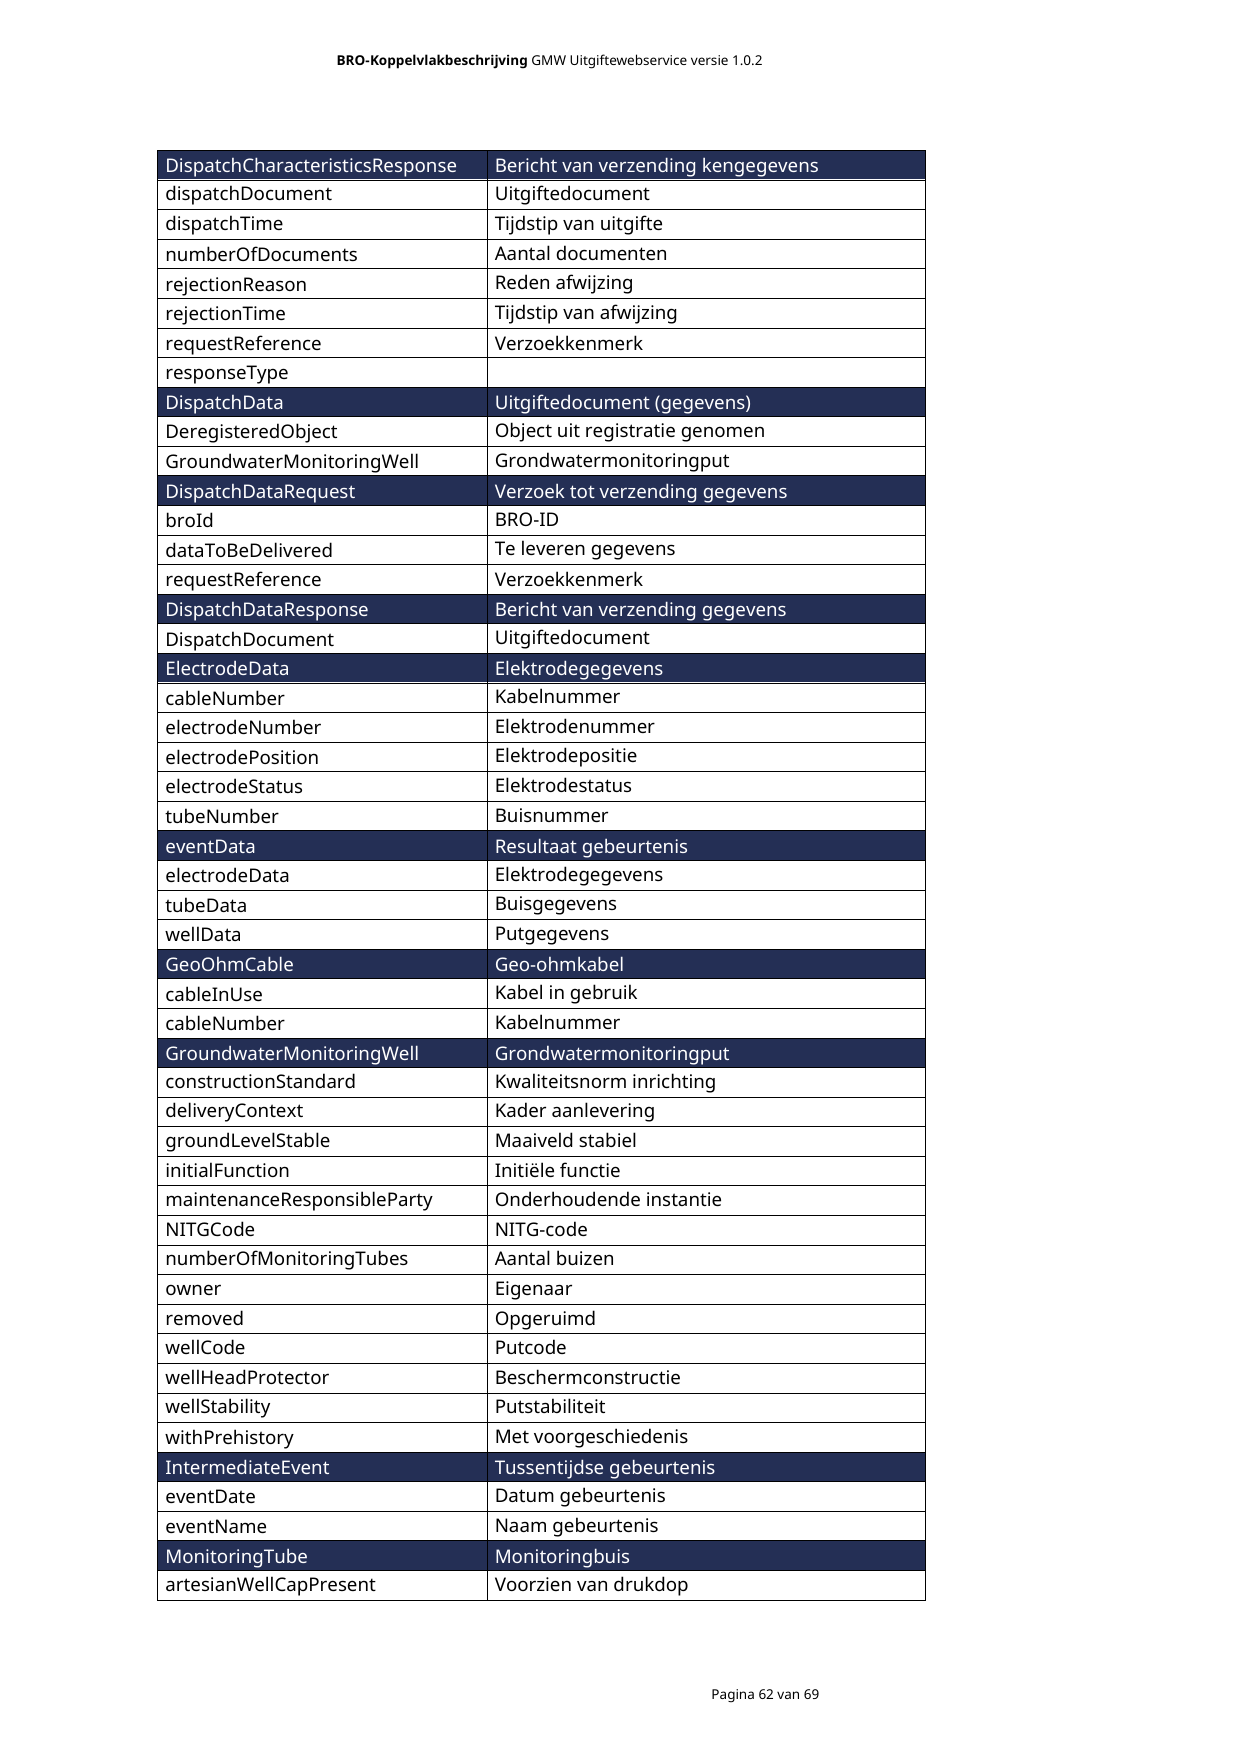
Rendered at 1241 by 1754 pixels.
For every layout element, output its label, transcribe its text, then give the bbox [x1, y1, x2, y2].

table_cell GeoOhmCable [158, 950, 487, 978]
table_cell Monitoringbuis [488, 1541, 925, 1570]
table_cell Uitgiftedocument [488, 624, 925, 653]
table_cell rejectionTime [158, 299, 487, 327]
table_cell artesianWellCapPresent [158, 1571, 487, 1599]
table_cell groundLevelStable [158, 1127, 487, 1156]
table_cell DispatchCharacteristicsResponse [158, 151, 487, 179]
table_cell Verzoekkenmerk [488, 565, 925, 594]
table_cell Tijdstip van uitgifte [488, 210, 925, 239]
table_cell Voorzien van drukdop [488, 1571, 925, 1599]
table_cell Grondwatermonitoringput [488, 447, 925, 475]
table_cell Buisgegevens [488, 891, 925, 919]
table_cell Buisnummer [488, 802, 925, 830]
table_cell wellStability [158, 1394, 487, 1422]
table_cell Te leveren gegevens [488, 536, 925, 564]
table_cell electrodePosition [158, 743, 487, 771]
table_cell dispatchDocument [158, 181, 487, 209]
table_cell eventName [158, 1512, 487, 1540]
table_cell Onderhoudende instantie [488, 1186, 925, 1215]
table_cell numberOfMonitoringTubes [158, 1246, 487, 1274]
table_cell Kwaliteitsnorm inrichting [488, 1068, 925, 1097]
table_cell Tussentijdse gebeurtenis [488, 1453, 925, 1481]
table_cell eventData [158, 831, 487, 860]
table_cell GroundwaterMonitoringWell [158, 1039, 487, 1067]
table_cell Aantal buizen [488, 1246, 925, 1274]
table_cell Reden afwijzing [488, 269, 925, 298]
table_cell wellHeadProtector [158, 1364, 487, 1392]
table_cell Elektrodegegevens [488, 861, 925, 889]
table_cell Verzoekkenmerk [488, 329, 925, 357]
table_cell DeregisteredObject [158, 417, 487, 446]
table_cell deliveryContext [158, 1098, 487, 1126]
table_cell Aantal documenten [488, 240, 925, 268]
table_cell NITGCode [158, 1216, 487, 1244]
table_cell Eigenaar [488, 1275, 925, 1304]
table_cell Putgegevens [488, 920, 925, 949]
table_cell dataToBeDelivered [158, 536, 487, 564]
table_cell electrodeData [158, 861, 487, 889]
table_cell Kabel in gebruik [488, 979, 925, 1008]
table_cell Met voorgeschiedenis [488, 1423, 925, 1452]
table_cell BRO-ID [488, 506, 925, 534]
table_cell DispatchDocument [158, 624, 487, 653]
table_cell Bericht van verzending kengegevens [488, 151, 925, 179]
table_cell Elektrodegegevens [488, 654, 925, 682]
table_cell maintenanceResponsibleParty [158, 1186, 487, 1215]
table_cell Putstabiliteit [488, 1394, 925, 1422]
table_cell DispatchDataResponse [158, 595, 487, 623]
table_cell electrodeNumber [158, 713, 487, 742]
table_cell GroundwaterMonitoringWell [158, 447, 487, 475]
table_cell Initiële functie [488, 1157, 925, 1185]
table_cell Geo-ohmkabel [488, 950, 925, 978]
table_cell rejectionReason [158, 269, 487, 298]
table_cell Elektrodepositie [488, 743, 925, 771]
table_cell constructionStandard [158, 1068, 487, 1097]
table_cell DispatchDataRequest [158, 476, 487, 505]
table_cell requestReference [158, 565, 487, 594]
table_cell Opgeruimd [488, 1305, 925, 1333]
table_cell numberOfDocuments [158, 240, 487, 268]
table_cell withPrehistory [158, 1423, 487, 1452]
table_cell Maaiveld stabiel [488, 1127, 925, 1156]
table_cell Kabelnummer [488, 1009, 925, 1037]
table_cell Putcode [488, 1334, 925, 1363]
table_cell IntermediateEvent [158, 1453, 487, 1481]
table_cell Resultaat gebeurtenis [488, 831, 925, 860]
table_cell cableNumber [158, 1009, 487, 1037]
table_cell Elektrodestatus [488, 772, 925, 801]
table_cell Verzoek tot verzending gegevens [488, 476, 925, 505]
table_cell DispatchData [158, 388, 487, 416]
table_cell initialFunction [158, 1157, 487, 1185]
table_cell owner [158, 1275, 487, 1304]
table_cell Uitgiftedocument (gegevens) [488, 388, 925, 416]
table_cell responseType [158, 358, 487, 387]
table_cell removed [158, 1305, 487, 1333]
table_cell Uitgiftedocument [488, 181, 925, 209]
table_cell MonitoringTube [158, 1541, 487, 1570]
table_cell Kabelnummer [488, 684, 925, 712]
table_cell requestReference [158, 329, 487, 357]
table_cell Tijdstip van afwijzing [488, 299, 925, 327]
table_cell Grondwatermonitoringput [488, 1039, 925, 1067]
table_cell broId [158, 506, 487, 534]
table_cell NITG-code [488, 1216, 925, 1244]
table_cell dispatchTime [158, 210, 487, 239]
table_cell Kader aanlevering [488, 1098, 925, 1126]
table_cell tubeNumber [158, 802, 487, 830]
table_cell eventDate [158, 1482, 487, 1511]
table_cell electrodeStatus [158, 772, 487, 801]
table_cell Bericht van verzending gegevens [488, 595, 925, 623]
table_cell ElectrodeData [158, 654, 487, 682]
table_cell cableNumber [158, 684, 487, 712]
table_cell Beschermconstructie [488, 1364, 925, 1392]
table_cell tubeData [158, 891, 487, 919]
table_cell [488, 358, 925, 387]
table_cell Naam gebeurtenis [488, 1512, 925, 1540]
table_cell Object uit registratie genomen [488, 417, 925, 446]
table_cell wellData [158, 920, 487, 949]
table_cell cableInUse [158, 979, 487, 1008]
table_cell Elektrodenummer [488, 713, 925, 742]
table_cell wellCode [158, 1334, 487, 1363]
table_cell Datum gebeurtenis [488, 1482, 925, 1511]
